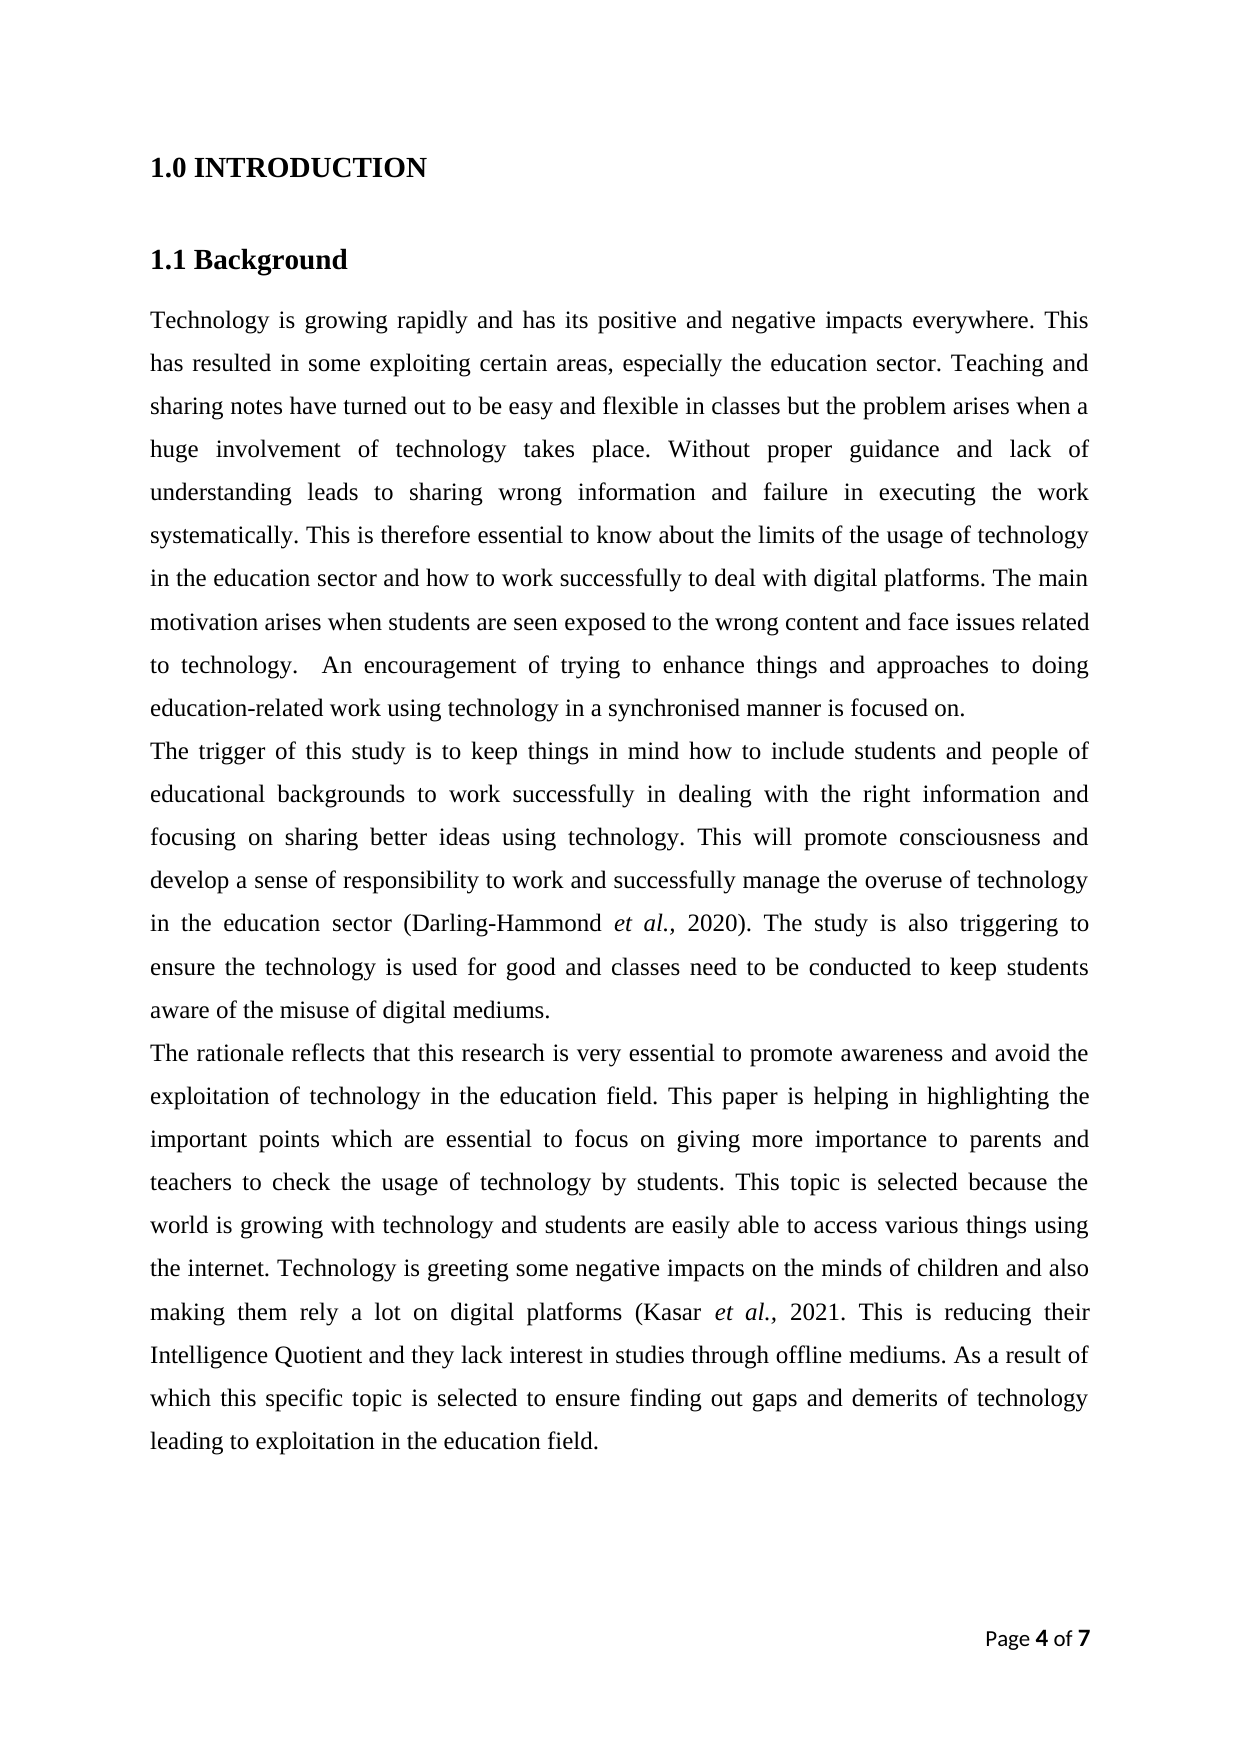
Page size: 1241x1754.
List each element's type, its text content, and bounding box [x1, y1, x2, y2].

text The rationale reflects that this research is very essential to promote awareness and avoid the exploitation of technology in the education field. This paper is helping in highlighting the important points which are essential to focus on giving more importance to parents and teachers to check the usage of technology by students. This topic is selected because the world is growing with technology and students are easily able to access various things using the internet. Technology is greeting some negative impacts on the minds of children and also making them rely a lot on digital platforms (Kasar et al., 2021. This is reducing their Intelligence Quotient and they lack interest in studies through offline mediums. As a result of which this specific topic is selected to ensure finding out gaps and demerits of technology leading to exploitation in the education field. [150, 1038, 1090, 1455]
text The trigger of this study is to keep things in mind how to include students and people of educational backgrounds to work successfully in dealing with the right information and focusing on sharing better ideas using technology. This will promote consciousness and develop a sense of responsibility to work and successfully manage the overuse of technology in the education sector (Darling-Hammond et al., 2020). The study is also triggering to ensure the technology is used for good and classes need to be conducted to keep students aware of the misuse of digital mediums. [150, 736, 1090, 1023]
subtitle 1.0 INTRODUCTION [150, 150, 1090, 183]
text Technology is growing rapidly and has its positive and negative impacts everywhere. This has resulted in some exploiting certain areas, especially the education sector. Teaching and sharing notes have turned out to be easy and flexible in classes but the problem arises when a huge involvement of technology takes place. Without proper guidance and lack of understanding leads to sharing wrong information and failure in executing the work systematically. This is therefore essential to know about the limits of the usage of technology in the education sector and how to work successfully to deal with digital platforms. The main motivation arises when students are seen exposed to the wrong content and face issues related to technology. An encouragement of trying to enhance things and approaches to doing education-related work using technology in a synchronised manner is focused on. [150, 305, 1090, 722]
subtitle 1.1 Background [150, 242, 1090, 276]
